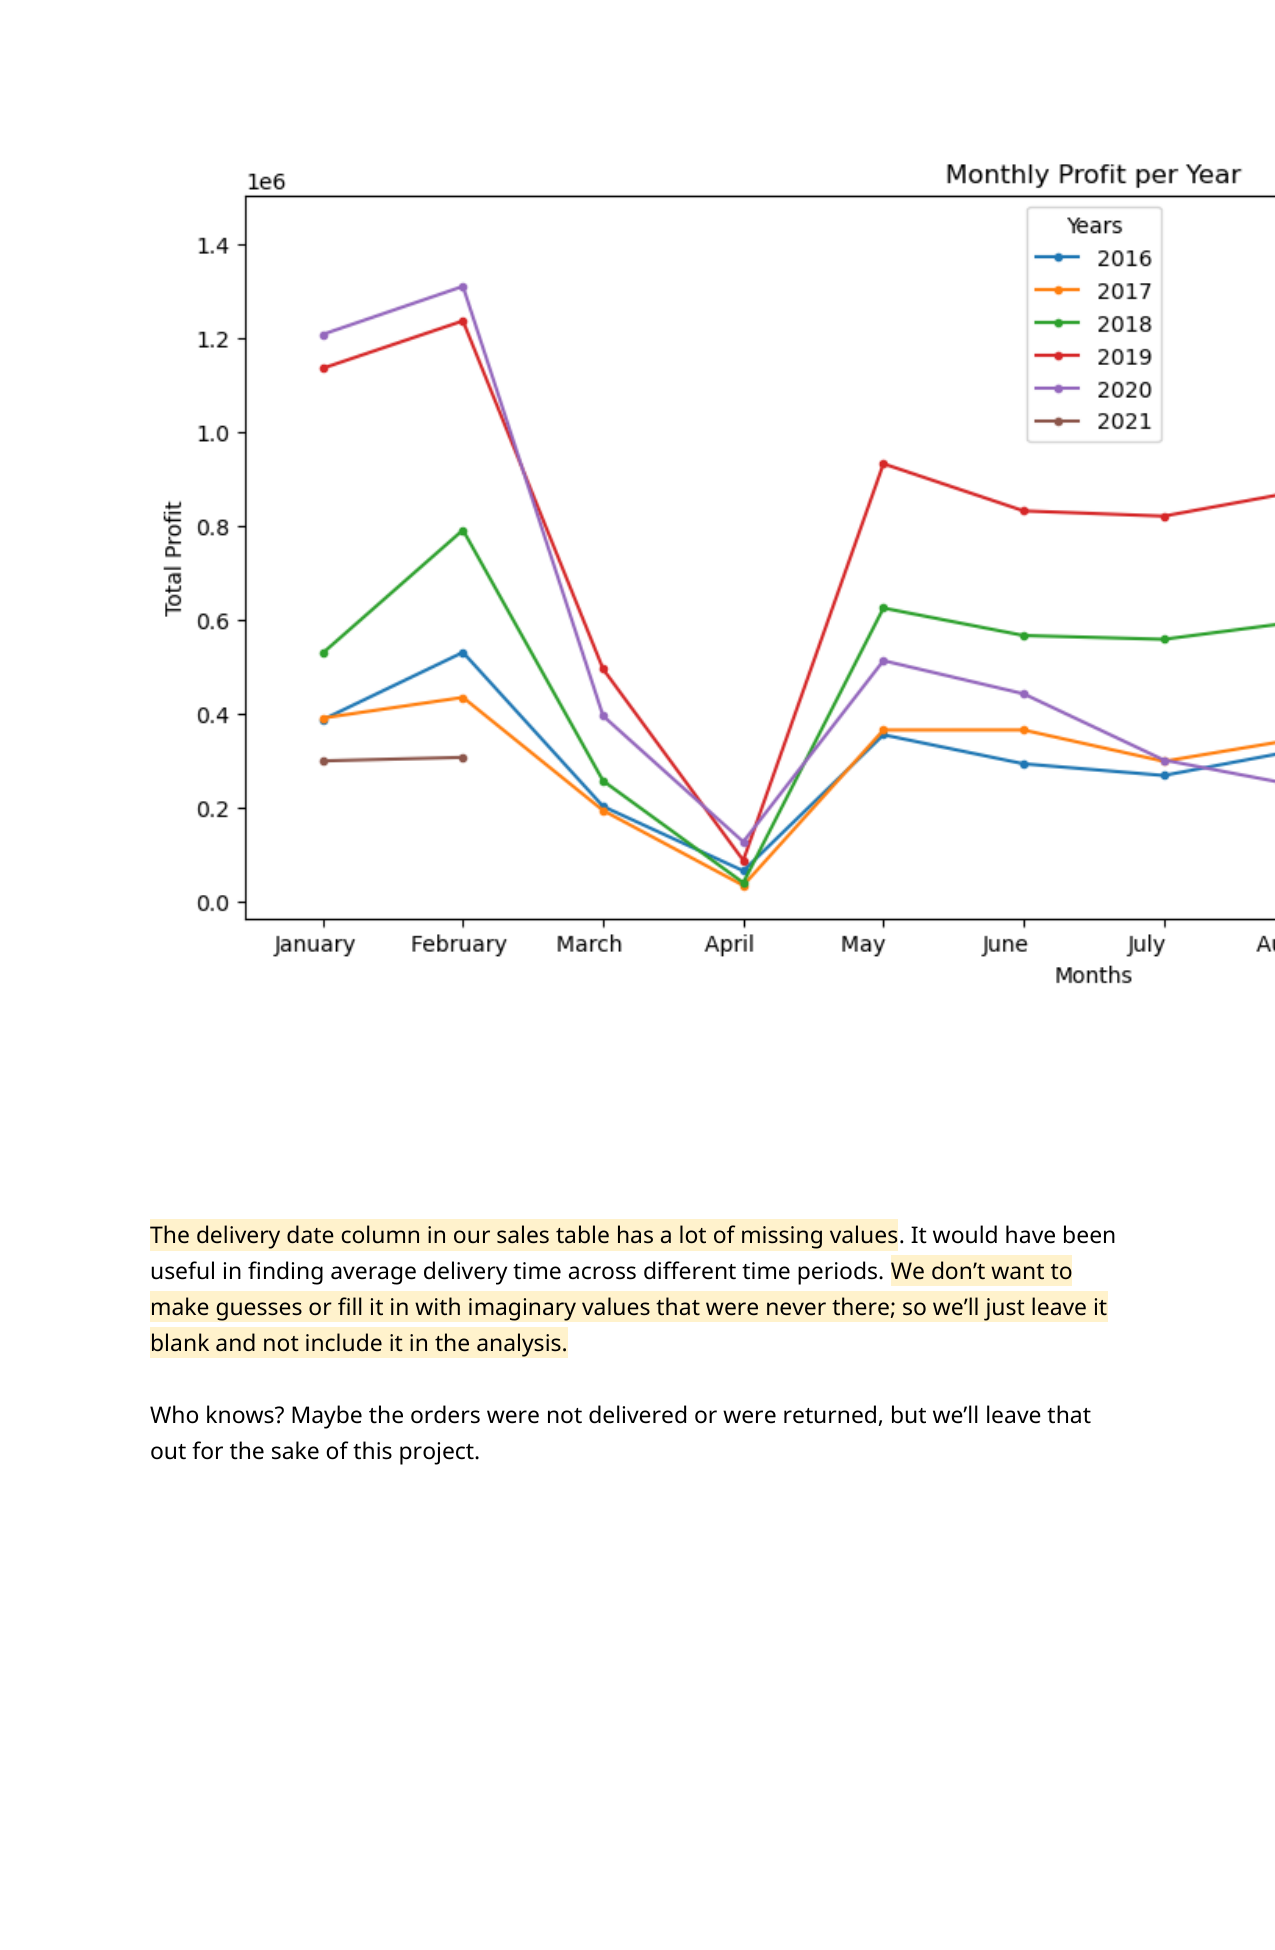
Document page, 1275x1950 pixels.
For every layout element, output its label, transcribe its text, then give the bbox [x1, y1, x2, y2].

text Who knows? Maybe the orders were not delivered or were returned, but we’ll leave that out for the sake of this project. [150, 1399, 1125, 1466]
picture [150, 150, 1275, 1002]
text The delivery date column in our sales table has a lot of missing values. It would have been useful in finding average delivery time across different time periods. We don’t want to make guesses or fill it in with imaginary values that were never there; so we’ll just leave it blank and not include it in the analysis. [150, 1219, 1125, 1358]
